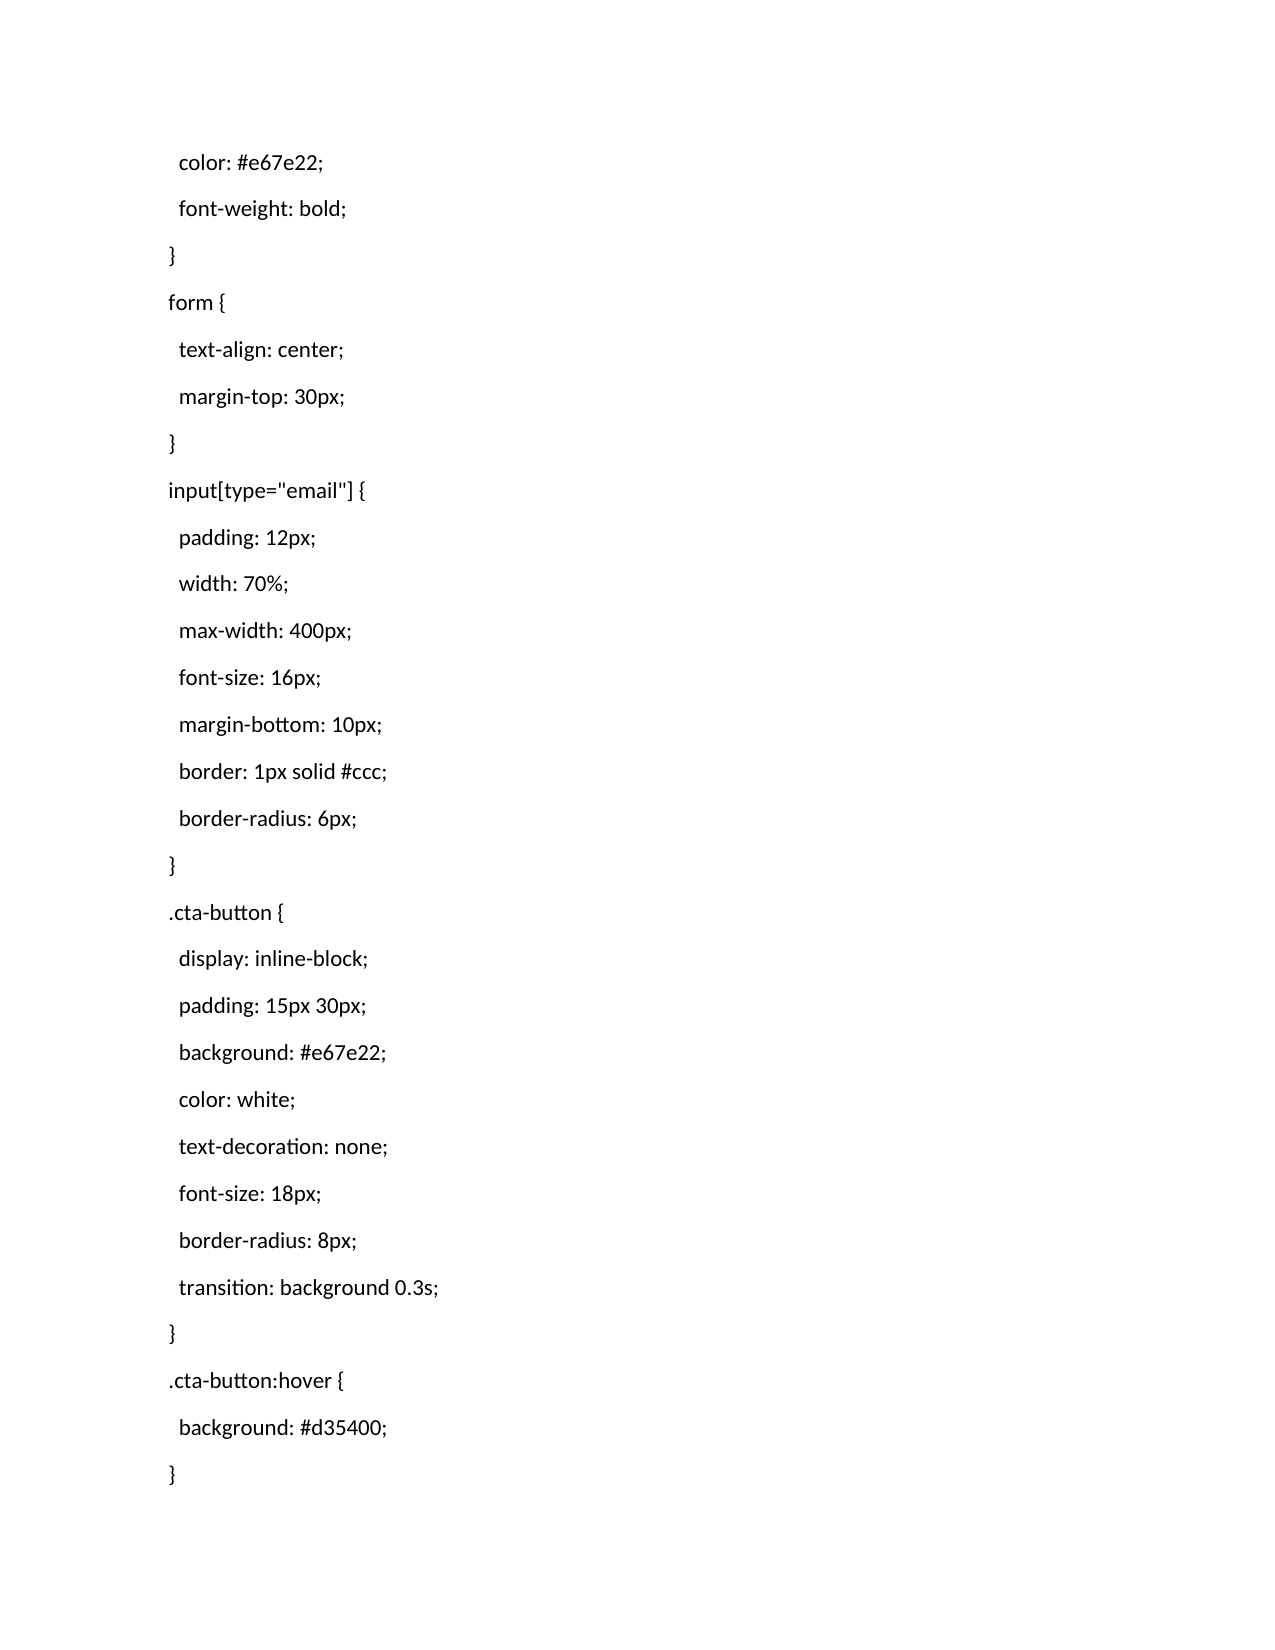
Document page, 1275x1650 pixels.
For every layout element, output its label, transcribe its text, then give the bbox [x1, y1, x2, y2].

text .cta-button { [148, 898, 1127, 926]
text max-width: 400px; [148, 616, 1127, 644]
text .cta-button:hover { [148, 1366, 1127, 1394]
text margin-bottom: 10px; [148, 710, 1127, 738]
text text-align: center; [148, 335, 1127, 363]
text input[type="email"] { [148, 476, 1127, 504]
text font-size: 16px; [148, 663, 1127, 691]
text margin-top: 30px; [148, 382, 1127, 410]
text width: 70%; [148, 569, 1127, 597]
text display: inline-block; [148, 944, 1127, 972]
text form { [148, 288, 1127, 316]
text } [148, 241, 1127, 269]
text font-weight: bold; [148, 194, 1127, 222]
text border-radius: 8px; [148, 1226, 1127, 1254]
text text-decoration: none; [148, 1132, 1127, 1160]
text } [148, 1319, 1127, 1347]
text font-size: 18px; [148, 1179, 1127, 1207]
text border-radius: 6px; [148, 804, 1127, 832]
text transition: background 0.3s; [148, 1273, 1127, 1301]
text border: 1px solid #ccc; [148, 757, 1127, 785]
text } [148, 1460, 1127, 1488]
text color: white; [148, 1085, 1127, 1113]
text padding: 15px 30px; [148, 991, 1127, 1019]
text background: #d35400; [148, 1413, 1127, 1441]
text } [148, 429, 1127, 457]
text } [148, 851, 1127, 879]
text padding: 12px; [148, 523, 1127, 551]
text background: #e67e22; [148, 1038, 1127, 1066]
text color: #e67e22; [148, 148, 1127, 176]
